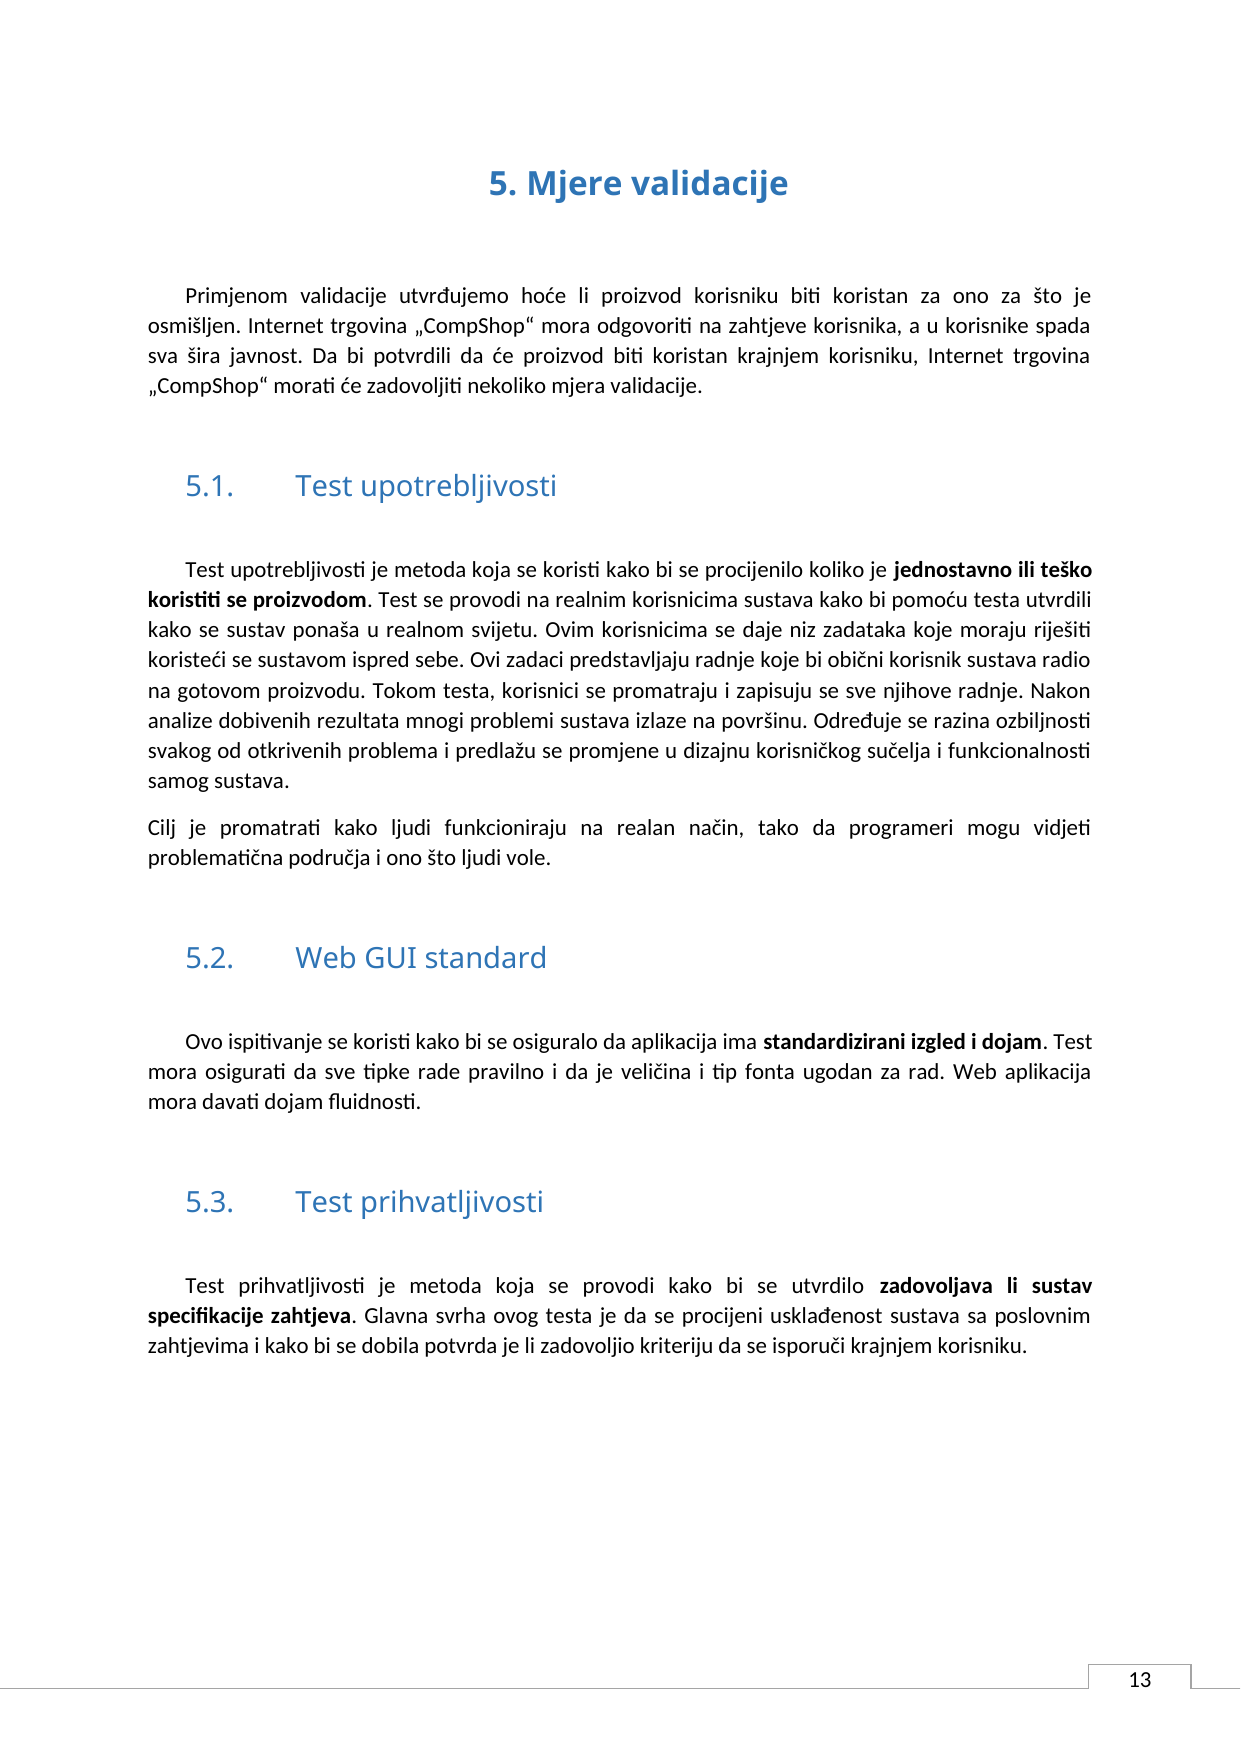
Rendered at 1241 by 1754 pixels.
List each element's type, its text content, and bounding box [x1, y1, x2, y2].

text Primjenom validacije utvrđujemo hoće li proizvod korisniku biti koristan za ono za što je osmišljen. Internet trgovina „CompShop“ mora odgovoriti na zahtjeve korisnika, a u korisnike spada sva šira javnost. Da bi potvrdili da će proizvod biti koristan krajnjem korisniku, Internet trgovina „CompShop“ morati će zadovoljiti nekoliko mjera validacije. [148, 281, 1093, 399]
subtitle Test upotrebljivosti [185, 465, 1093, 505]
text Test upotrebljivosti je metoda koja se koristi kako bi se procijenilo koliko je jednostavno ili teško koristiti se proizvodom. Test se provodi na realnim korisnicima sustava kako bi pomoću testa utvrdili kako se sustav ponaša u realnom svijetu. Ovim korisnicima se daje niz zadataka koje moraju riješiti koristeći se sustavom ispred sebe. Ovi zadaci predstavljaju radnje koje bi obični korisnik sustava radio na gotovom proizvodu. Tokom testa, korisnici se promatraju i zapisuju se sve njihove radnje. Nakon analize dobivenih rezultata mnogi problemi sustava izlaze na površinu. Određuje se razina ozbiljnosti svakog od otkrivenih problema i predlažu se promjene u dizajnu korisničkog sučelja i funkcionalnosti samog sustava. [148, 555, 1093, 794]
text Cilj je promatrati kako ljudi funkcioniraju na realan način, tako da programeri mogu vidjeti problematična područja i ono što ljudi vole. [148, 813, 1093, 872]
text Ovo ispitivanje se koristi kako bi se osiguralo da aplikacija ima standardizirani izgled i dojam. Test mora osigurati da sve tipke rade pravilno i da je veličina i tip fonta ugodan za rad. Web aplikacija mora davati dojam fluidnosti. [148, 1027, 1093, 1115]
text Test prihvatljivosti je metoda koja se provodi kako bi se utvrdilo zadovoljava li sustav specifikacije zahtjeva. Glavna svrha ovog testa je da se procijeni usklađenost sustava sa poslovnim zahtjevima i kako bi se dobila potvrda je li zadovoljio kriteriju da se isporuči krajnjem korisniku. [148, 1271, 1093, 1359]
subtitle Mjere validacije [185, 160, 1093, 206]
subtitle Test prihvatljivosti [185, 1181, 1093, 1221]
subtitle Web GUI standard [185, 937, 1093, 977]
